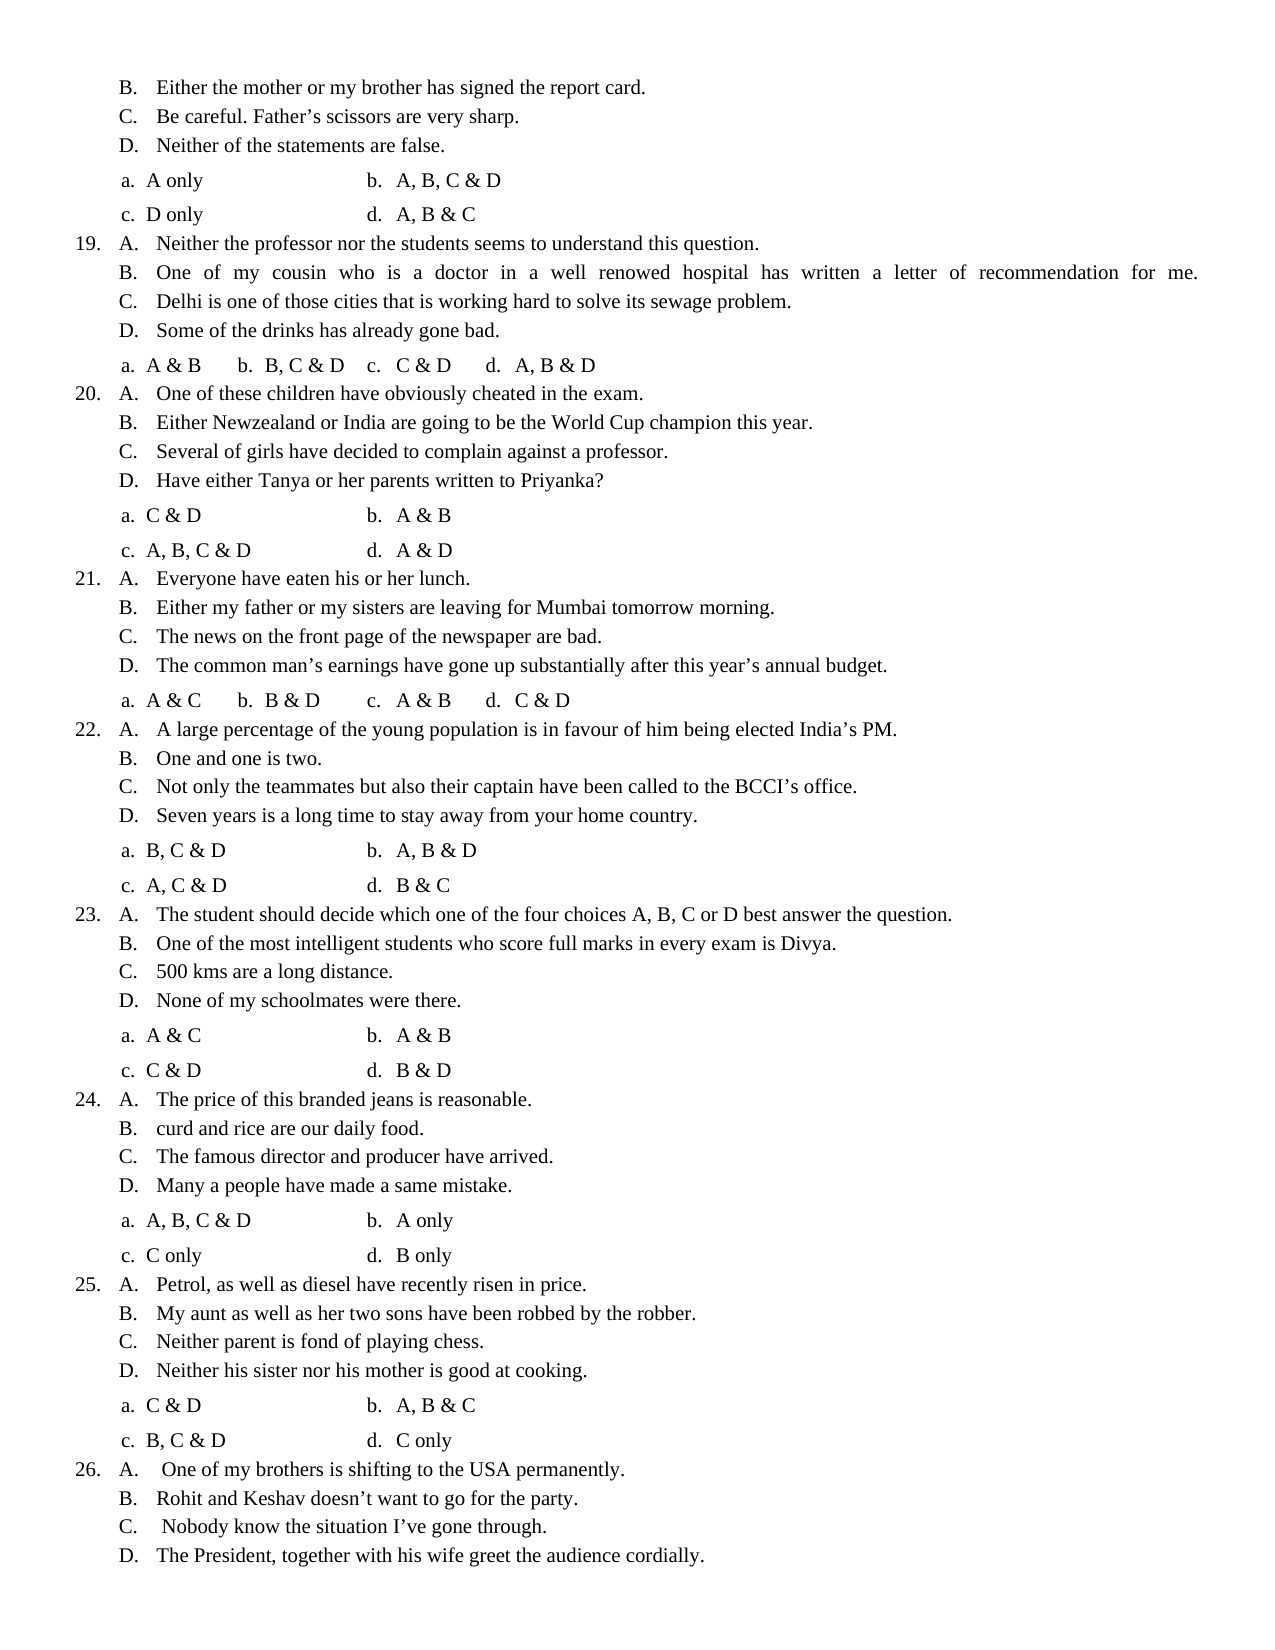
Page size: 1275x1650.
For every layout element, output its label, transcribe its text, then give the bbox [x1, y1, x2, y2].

text B. One and one is two. [75, 745, 1200, 769]
text B. Either the mother or my brother has signed the report card. [75, 75, 1200, 99]
text B. curd and rice are our daily food. [75, 1115, 1200, 1139]
text 25. A. Petrol, as well as diesel have recently risen in price. [75, 1272, 1200, 1296]
text B. One of the most intelligent students who score full marks in every exam is Divya. [75, 930, 1200, 954]
text D. None of my schoolmates were there. [75, 988, 1200, 1012]
text a. A only b. A, B, C & D [75, 167, 1200, 192]
text C. 500 kms are a long distance. [75, 959, 1200, 983]
text 23. A. The student should decide which one of the four choices A, B, C or D best answer the question. [75, 902, 1200, 926]
text c. A, C & D d. B & C [75, 873, 1200, 897]
text a. A & C b. A & B [75, 1023, 1200, 1047]
text a. C & D b. A & B [75, 503, 1200, 527]
text C. Be careful. Father’s scissors are very sharp. [75, 104, 1200, 128]
text C. Neither parent is fond of playing chess. [75, 1329, 1200, 1353]
text C. Delhi is one of those cities that is working hard to solve its sewage problem. [75, 289, 1200, 313]
text a. C & D b. A, B & C [75, 1393, 1200, 1417]
text c. C only d. B only [75, 1243, 1200, 1267]
text a. B, C & D b. A, B & D [75, 838, 1200, 862]
text D. The President, together with his wife greet the audience cordially. [75, 1543, 1200, 1567]
text D. Some of the drinks has already gone bad. [75, 318, 1200, 342]
text B. Either my father or my sisters are leaving for Mumbai tomorrow morning. [75, 595, 1200, 619]
text 24. A. The price of this branded jeans is reasonable. [75, 1087, 1200, 1111]
text D. Have either Tanya or her parents written to Priyanka? [75, 468, 1200, 492]
text 19. A. Neither the professor nor the students seems to understand this question. [75, 231, 1200, 255]
text D. Neither his sister nor his mother is good at cooking. [75, 1358, 1200, 1382]
text 22. A. A large percentage of the young population is in favour of him being elected India’s PM. [75, 717, 1200, 741]
text D. Neither of the statements are false. [75, 133, 1200, 157]
text D. Many a people have made a same mistake. [75, 1173, 1200, 1197]
text 26. A. One of my brothers is shifting to the USA permanently. [75, 1457, 1200, 1481]
text D. The common man’s earnings have gone up substantially after this year’s annual budget. [75, 653, 1200, 677]
text 21. A. Everyone have eaten his or her lunch. [75, 566, 1200, 590]
text C. Several of girls have decided to complain against a professor. [75, 439, 1200, 463]
text c. D only d. A, B & C [75, 202, 1200, 226]
text c. C & D d. B & D [75, 1058, 1200, 1082]
text C. The famous director and producer have arrived. [75, 1144, 1200, 1168]
text 20. A. One of these children have obviously cheated in the exam. [75, 381, 1200, 405]
text a. A, B, C & D b. A only [75, 1208, 1200, 1232]
text B. One of my cousin who is a doctor in a well renowed hospital has written a letter of recommendation for me. [75, 260, 1200, 284]
text C. The news on the front page of the newspaper are bad. [75, 624, 1200, 648]
text a. A & B b. B, C & D c. C & D d. A, B & D [75, 352, 1200, 377]
text c. B, C & D d. C only [75, 1428, 1200, 1452]
text D. Seven years is a long time to stay away from your home country. [75, 803, 1200, 827]
text a. A & C b. B & D c. A & B d. C & D [75, 688, 1200, 712]
text B. Rohit and Keshav doesn’t want to go for the party. [75, 1485, 1200, 1509]
text C. Not only the teammates but also their captain have been called to the BCCI’s office. [75, 774, 1200, 798]
text B. My aunt as well as her two sons have been robbed by the robber. [75, 1300, 1200, 1324]
text c. A, B, C & D d. A & D [75, 537, 1200, 562]
text C. Nobody know the situation I’ve gone through. [75, 1514, 1200, 1538]
text B. Either Newzealand or India are going to be the World Cup champion this year. [75, 410, 1200, 434]
